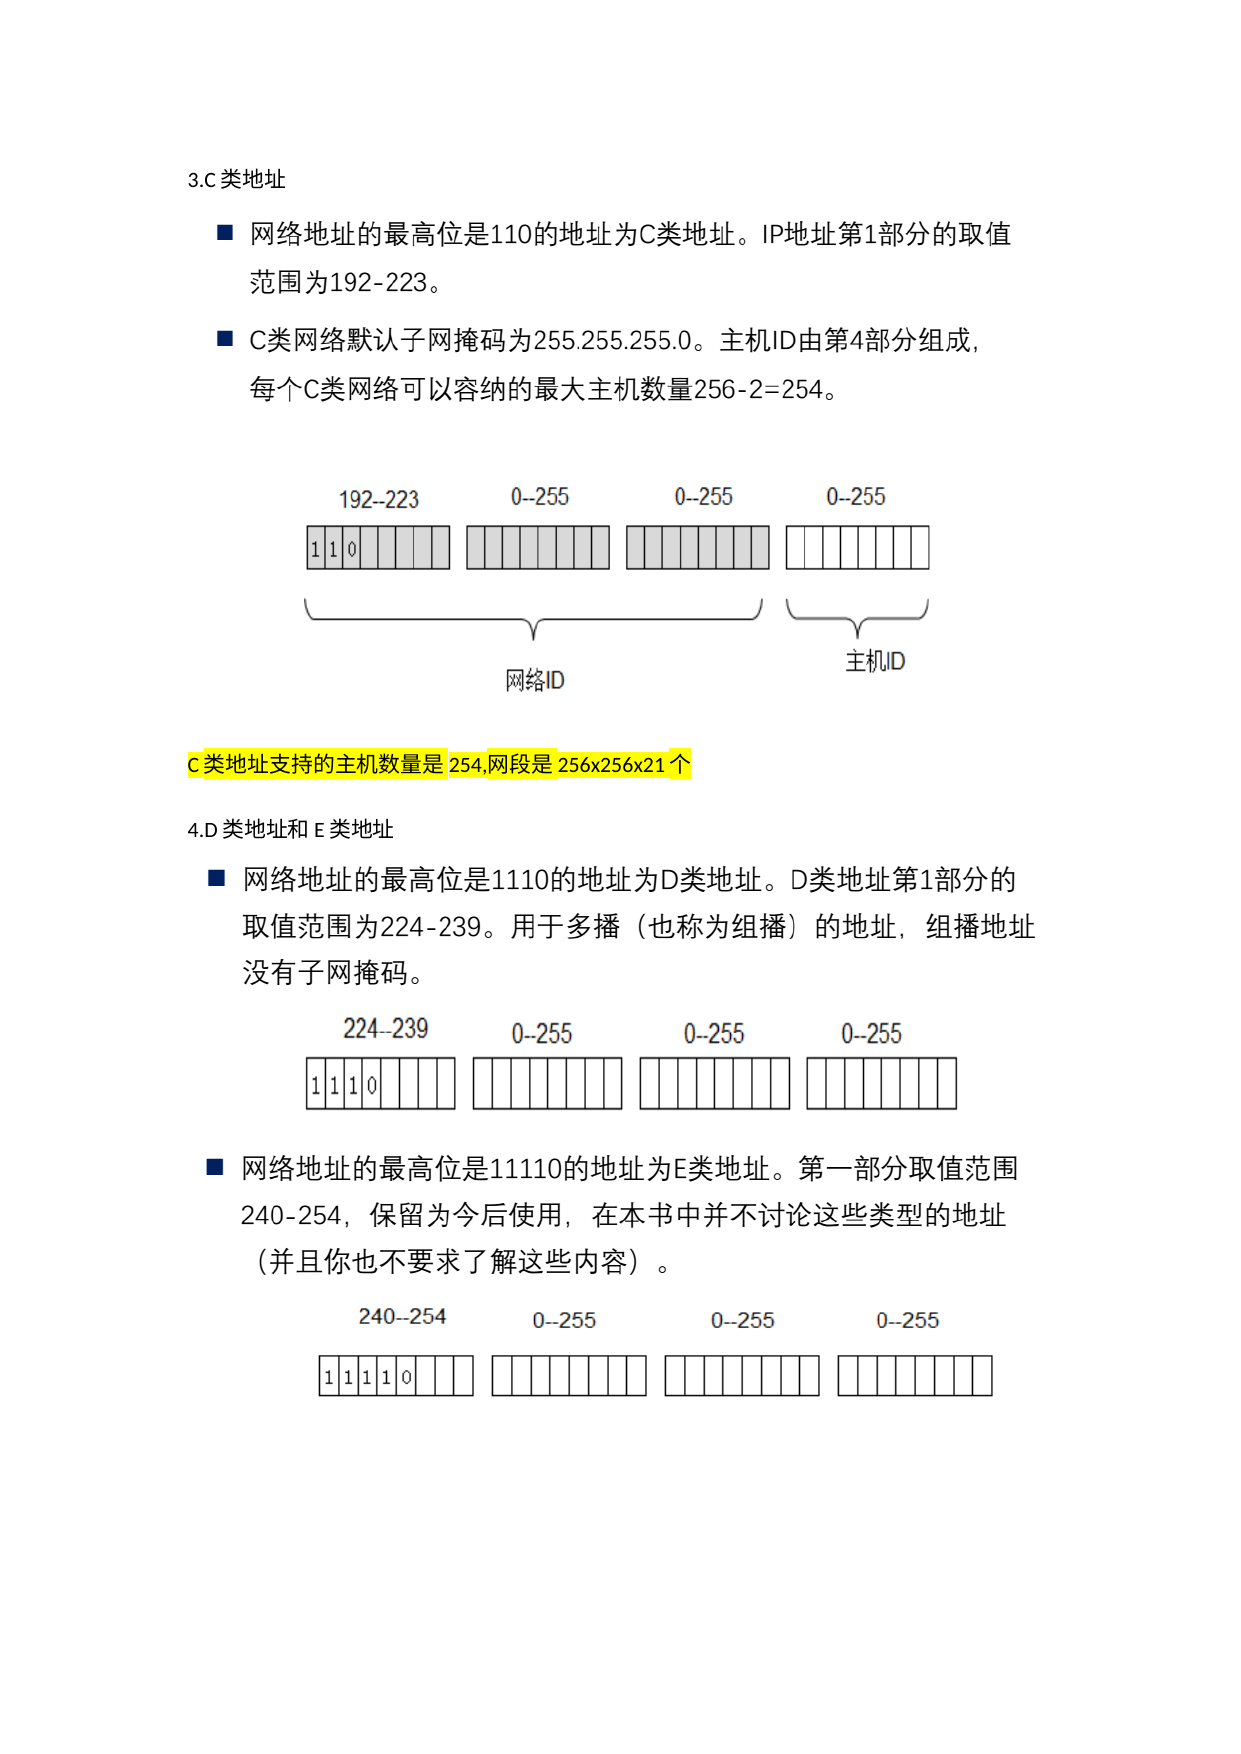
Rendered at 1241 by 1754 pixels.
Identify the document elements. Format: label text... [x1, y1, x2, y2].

list D类地址和E类地址 [187, 812, 1053, 844]
picture [187, 194, 1052, 728]
picture [187, 844, 1053, 1409]
list C类地址 [187, 162, 1053, 194]
list C类地址支持的主机数量是254,网段是256x256x21个 [187, 747, 1053, 779]
